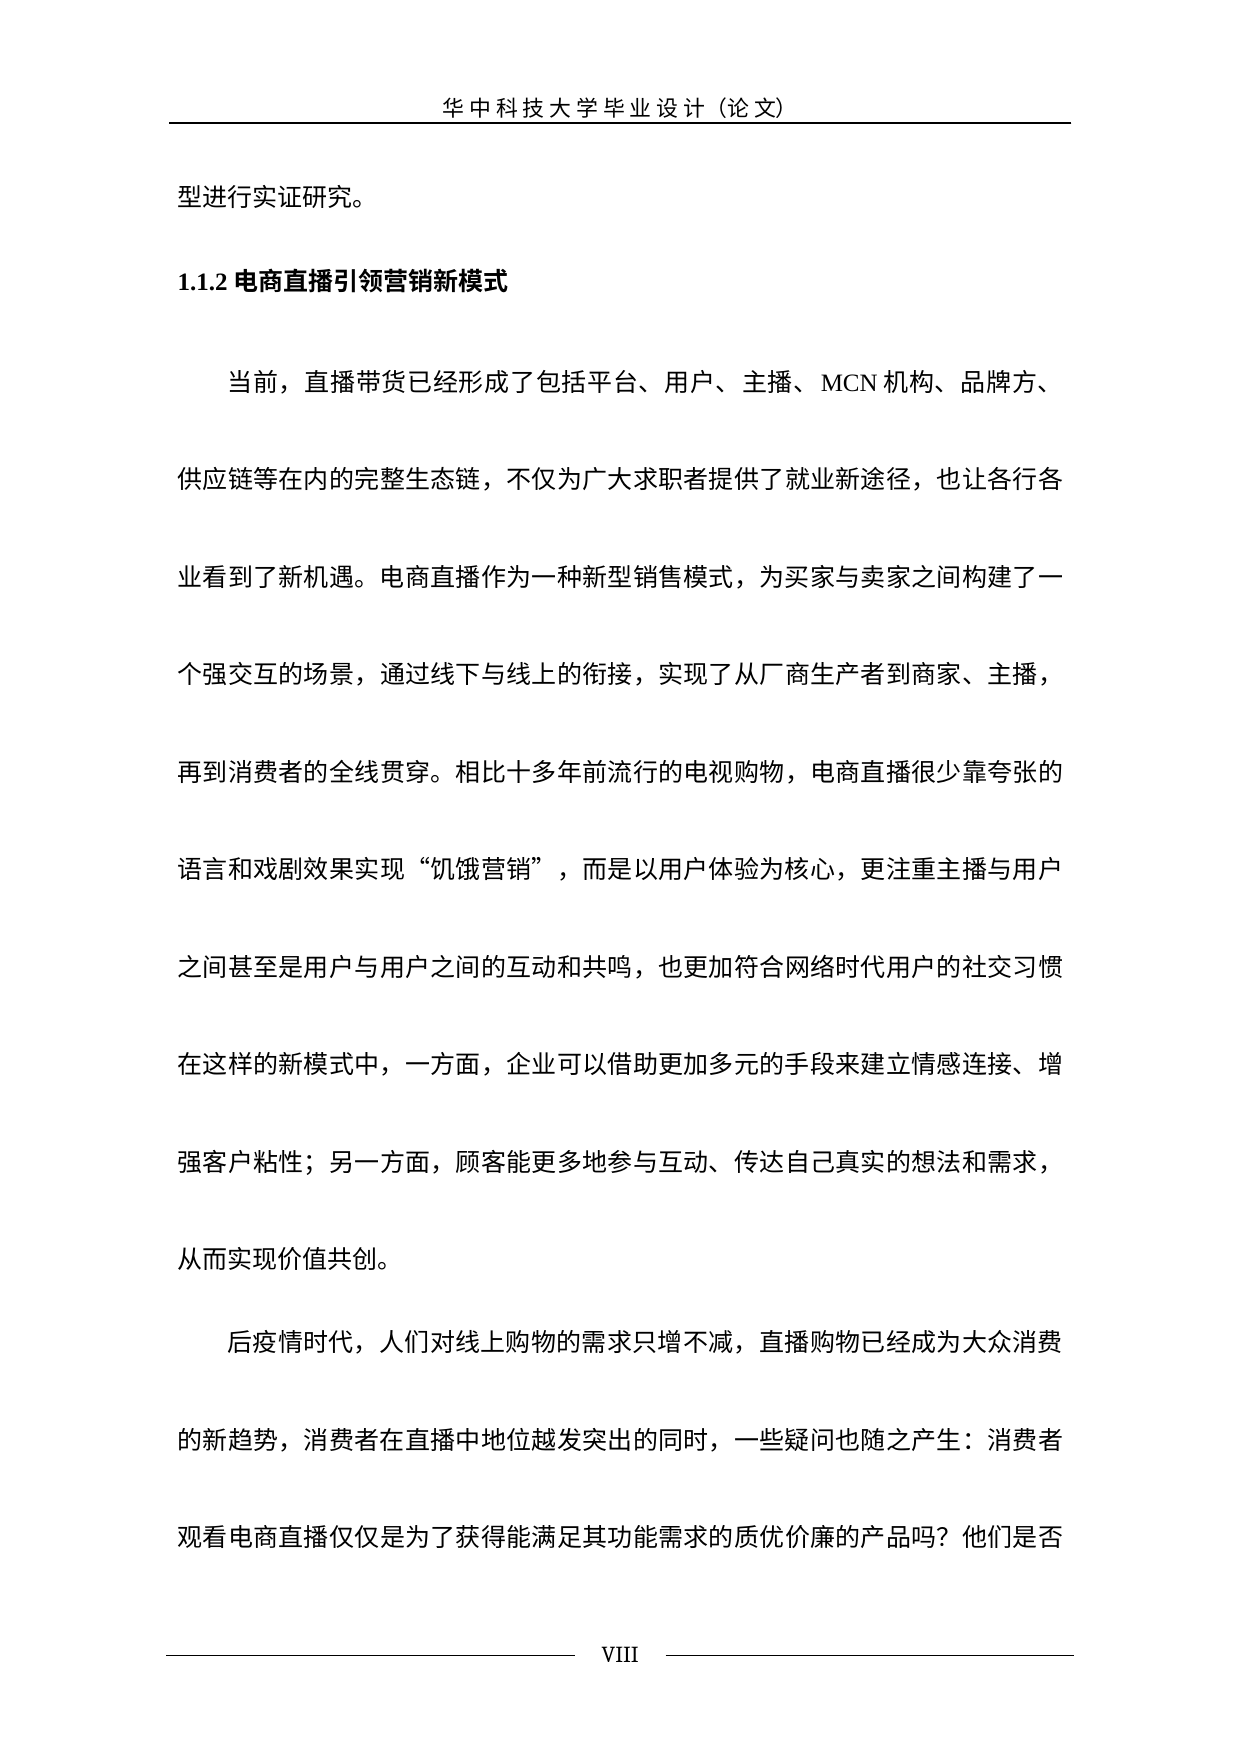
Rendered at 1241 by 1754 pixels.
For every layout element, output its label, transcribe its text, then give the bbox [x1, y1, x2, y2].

text 当前，直播带货已经形成了包括平台、用户、主播、MCN机构、品牌方、供应链等在内的完整生态链，不仅为广大求职者提供了就业新途径，也让各行各业看到了新机遇。电商直播作为一种新型销售模式，为买家与卖家之间构建了一个强交互的场景，通过线下与线上的衔接，实现了从厂商生产者到商家、主播，再到消费者的全线贯穿。相比十多年前流行的电视购物，电商直播很少靠夸张的语言和戏剧效果实现“饥饿营销”，而是以用户体验为核心，更注重主播与用户之间甚至是用户与用户之间的互动和共鸣，也更加符合网络时代用户的社交习惯。在这样的新模式中，一方面，企业可以借助更加多元的手段来建立情感连接、增强客户粘性；另一方面，顾客能更多地参与互动、传达自己真实的想法和需求，从而实现价值共创。 [177, 348, 1063, 1290]
text 1.1.2 电商直播引领营销新模式 [177, 247, 1063, 312]
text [177, 1308, 1063, 1568]
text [177, 163, 1063, 228]
